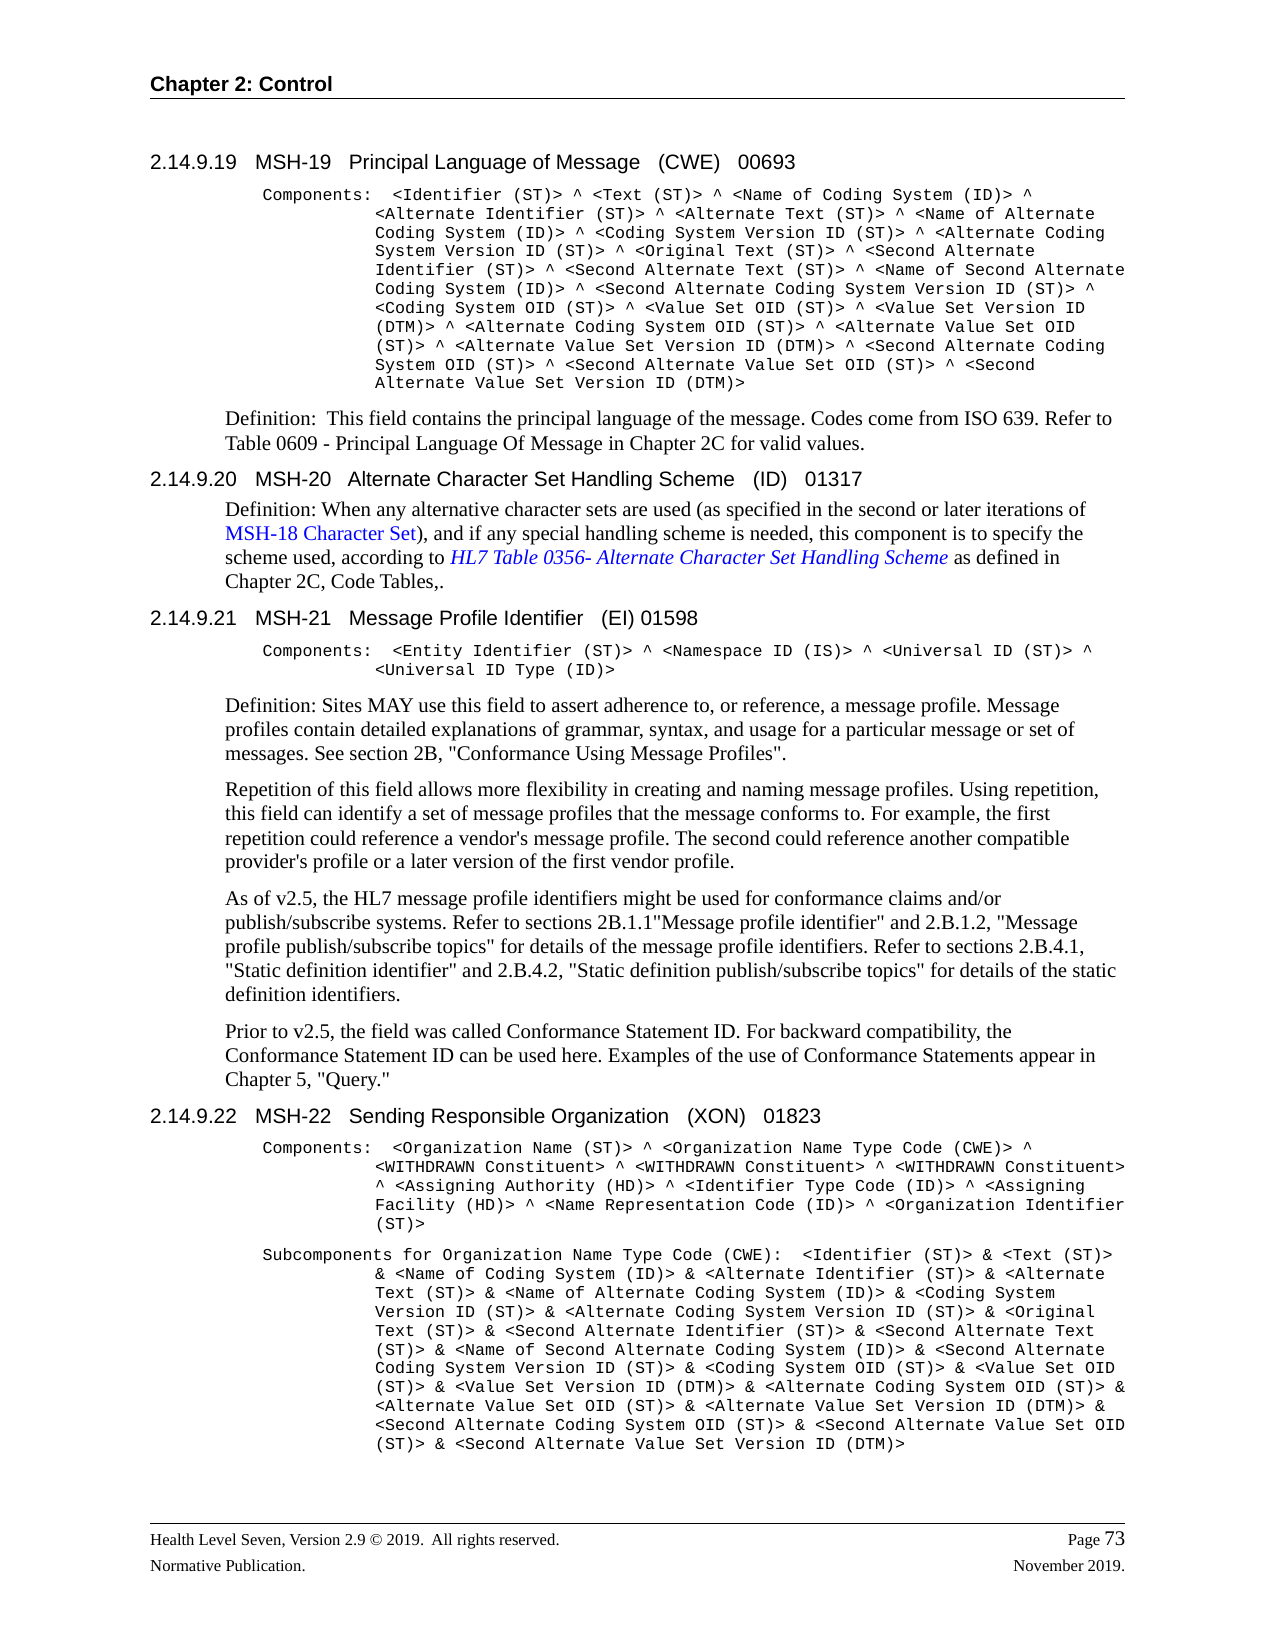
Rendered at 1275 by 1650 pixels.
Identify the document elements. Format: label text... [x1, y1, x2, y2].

text Prior to v2.5, the field was called Conformance Statement ID. For backward compatibility, the Conformance Statement ID can be used here. Examples of the use of Conformance Statements appear in Chapter 5, "Query." [225, 1019, 1125, 1091]
text Definition: Sites MAY use this field to assert adherence to, or reference, a message profile. Message profiles contain detailed explanations of grammar, syntax, and usage for a particular message or set of messages. See section 2B, "Conformance Using Message Profiles". [225, 693, 1125, 765]
text Components: <Identifier (ST)> ^ <Text (ST)> ^ <Name of Coding System (ID)> ^ <Alternate Identifier (ST)> ^ <Alternate Text (ST)> ^ <Name of Alternate Coding System (ID)> ^ <Coding System Version ID (ST)> ^ <Alternate Coding System Version ID (ST)> ^ <Original Text (ST)> ^ <Second Alternate Identifier (ST)> ^ <Second Alternate Text (ST)> ^ <Name of Second Alternate Coding System (ID)> ^ <Second Alternate Coding System Version ID (ST)> ^ <Coding System OID (ST)> ^ <Value Set OID (ST)> ^ <Value Set Version ID (DTM)> ^ <Alternate Coding System OID (ST)> ^ <Alternate Value Set OID (ST)> ^ <Alternate Value Set Version ID (DTM)> ^ <Second Alternate Coding System OID (ST)> ^ <Second Alternate Value Set OID (ST)> ^ <Second Alternate Value Set Version ID (DTM)> [262, 186, 1125, 394]
text Definition: When any alternative character sets are used (as specified in the second or later iterations of MSH-18 Character Set), and if any special handling scheme is needed, this component is to specify the scheme used, according to HL7 Table 0356- Alternate Character Set Handling Scheme as defined in Chapter 2C, Code Tables,. [225, 497, 1125, 593]
text Definition: This field contains the principal language of the message. Codes come from ISO 639. Refer to Table 0609 - Principal Language Of Message in Chapter 2C for valid values. [225, 406, 1125, 454]
subtitle MSH-20 Alternate Character Set Handling Scheme (ID) 01317 [150, 467, 1125, 491]
text Components: <Entity Identifier (ST)> ^ <Namespace ID (IS)> ^ <Universal ID (ST)> ^ <Universal ID Type (ID)> [262, 642, 1125, 680]
text Repetition of this field allows more flexibility in creating and naming message profiles. Using repetition, this field can identify a set of message profiles that the message conforms to. For example, the first repetition could reference a vendor's message profile. The second could reference another compatible provider's profile or a later version of the first vendor profile. [225, 777, 1125, 873]
text Components: <Organization Name (ST)> ^ <Organization Name Type Code (CWE)> ^ <WITHDRAWN Constituent> ^ <WITHDRAWN Constituent> ^ <WITHDRAWN Constituent> ^ <Assigning Authority (HD)> ^ <Identifier Type Code (ID)> ^ <Assigning Facility (HD)> ^ <Name Representation Code (ID)> ^ <Organization Identifier (ST)> [262, 1140, 1125, 1234]
subtitle MSH-21 Message Profile Identifier (EI) 01598 [150, 606, 1125, 630]
text Subcomponents for Organization Name Type Code (CWE): <Identifier (ST)> & <Text (ST)> & <Name of Coding System (ID)> & <Alternate Identifier (ST)> & <Alternate Text (ST)> & <Name of Alternate Coding System (ID)> & <Coding System Version ID (ST)> & <Alternate Coding System Version ID (ST)> & <Original Text (ST)> & <Second Alternate Identifier (ST)> & <Second Alternate Text (ST)> & <Name of Second Alternate Coding System (ID)> & <Second Alternate Coding System Version ID (ST)> & <Coding System OID (ST)> & <Value Set OID (ST)> & <Value Set Version ID (DTM)> & <Alternate Coding System OID (ST)> & <Alternate Value Set OID (ST)> & <Alternate Value Set Version ID (DTM)> & <Second Alternate Coding System OID (ST)> & <Second Alternate Value Set OID (ST)> & <Second Alternate Value Set Version ID (DTM)> [262, 1247, 1125, 1454]
text As of v2.5, the HL7 message profile identifiers might be used for conformance claims and/or publish/subscribe systems. Refer to sections 2B.1.1"Message profile identifier" and 2.B.1.2, "Message profile publish/subscribe topics" for details of the message profile identifiers. Refer to sections 2.B.4.1, "Static definition identifier" and 2.B.4.2, "Static definition publish/subscribe topics" for details of the static definition identifiers. [225, 886, 1125, 1006]
subtitle MSH-19 Principal Language of Message (CWE) 00693 [150, 150, 1125, 174]
subtitle MSH-22 Sending Responsible Organization (XON) 01823 [150, 1103, 1125, 1127]
